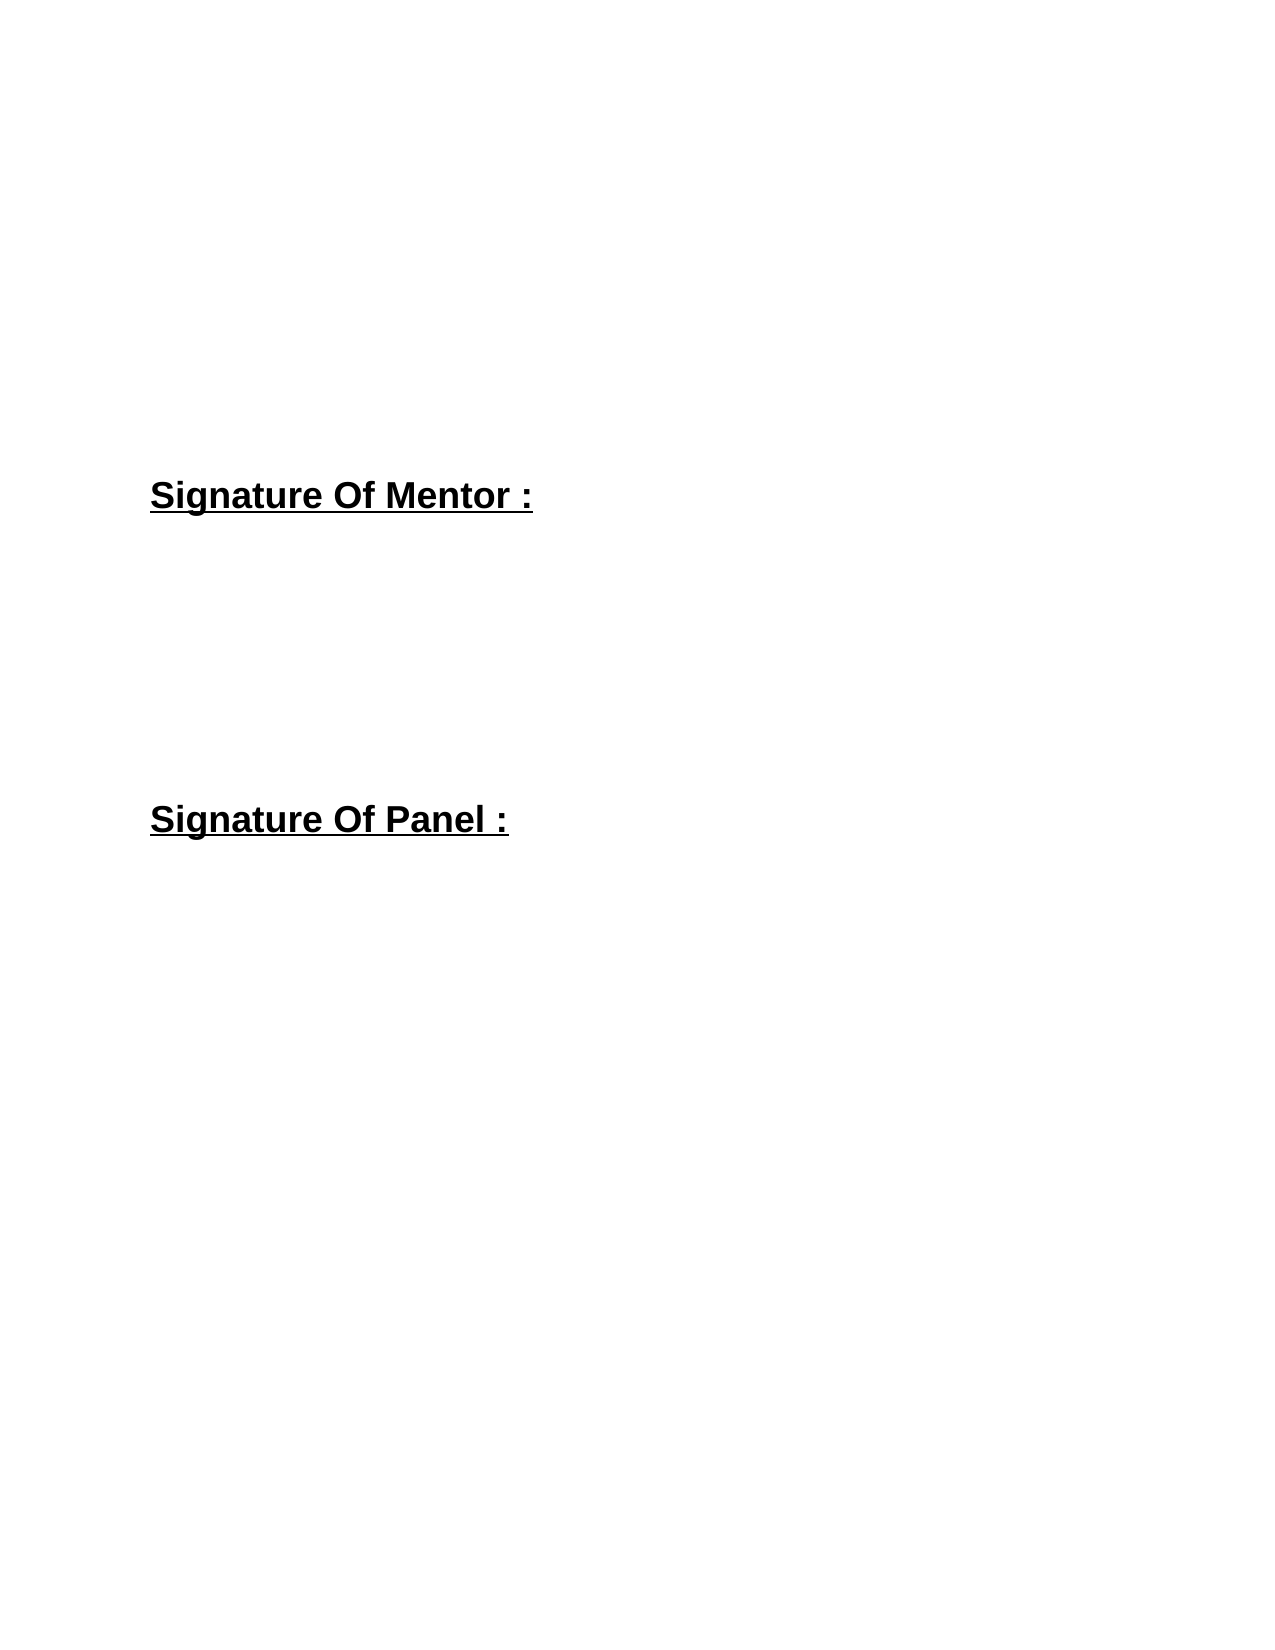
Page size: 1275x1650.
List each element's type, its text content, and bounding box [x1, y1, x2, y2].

text Signature Of Mentor : [150, 473, 1125, 517]
text Signature Of Panel : [150, 797, 1125, 840]
